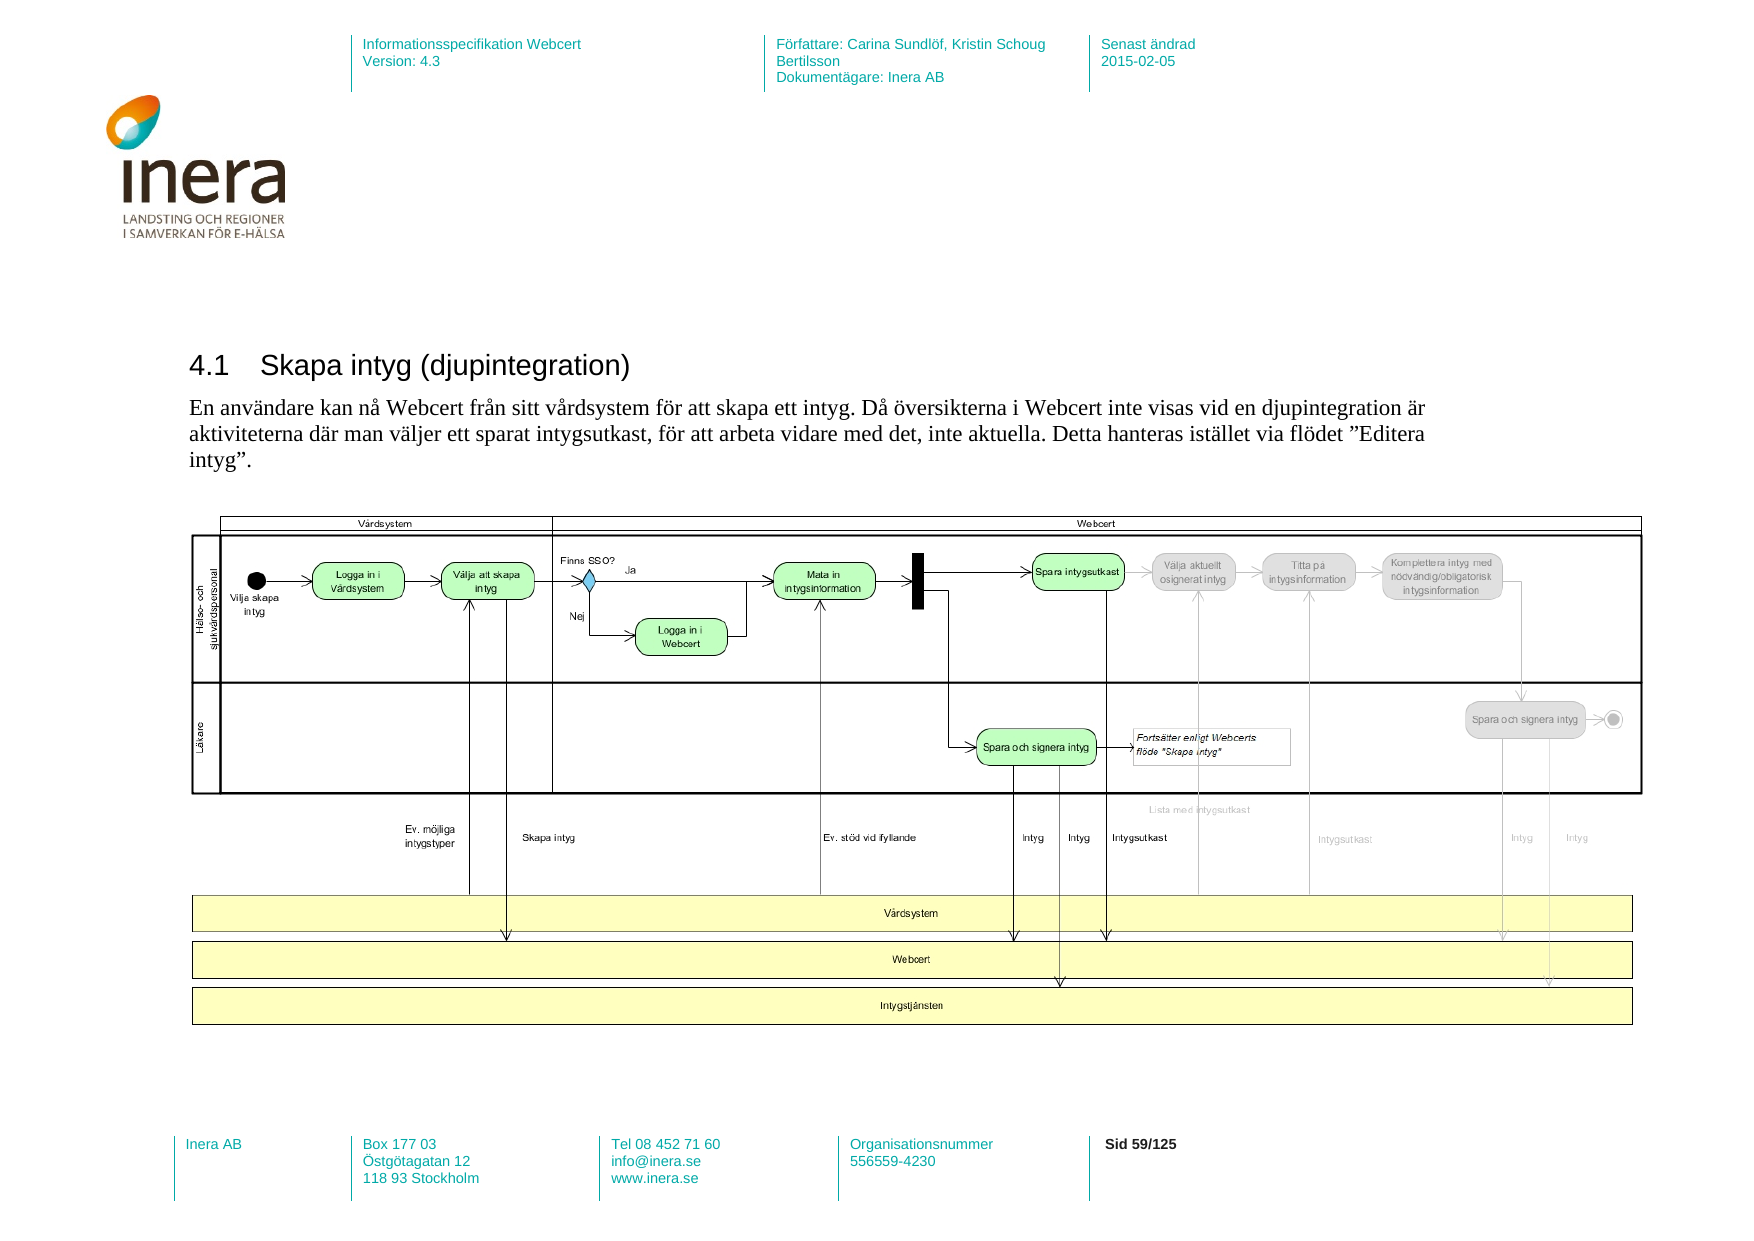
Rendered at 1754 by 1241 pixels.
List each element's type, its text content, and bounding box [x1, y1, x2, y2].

picture [106, 95, 285, 238]
text En användare kan nå Webcert från sitt vårdsystem för att skapa ett intyg. Då översikterna i Webcert inte visas vid en djupintegration är aktiviteterna där man väljer ett sparat intygsutkast, för att arbeta vidare med det, inte aktuella. Detta hanteras istället via flödet ”Editera intyg”. [189, 394, 1447, 473]
picture [188, 514, 1645, 1027]
text Skapa intyg (djupintegration) [189, 348, 1447, 381]
